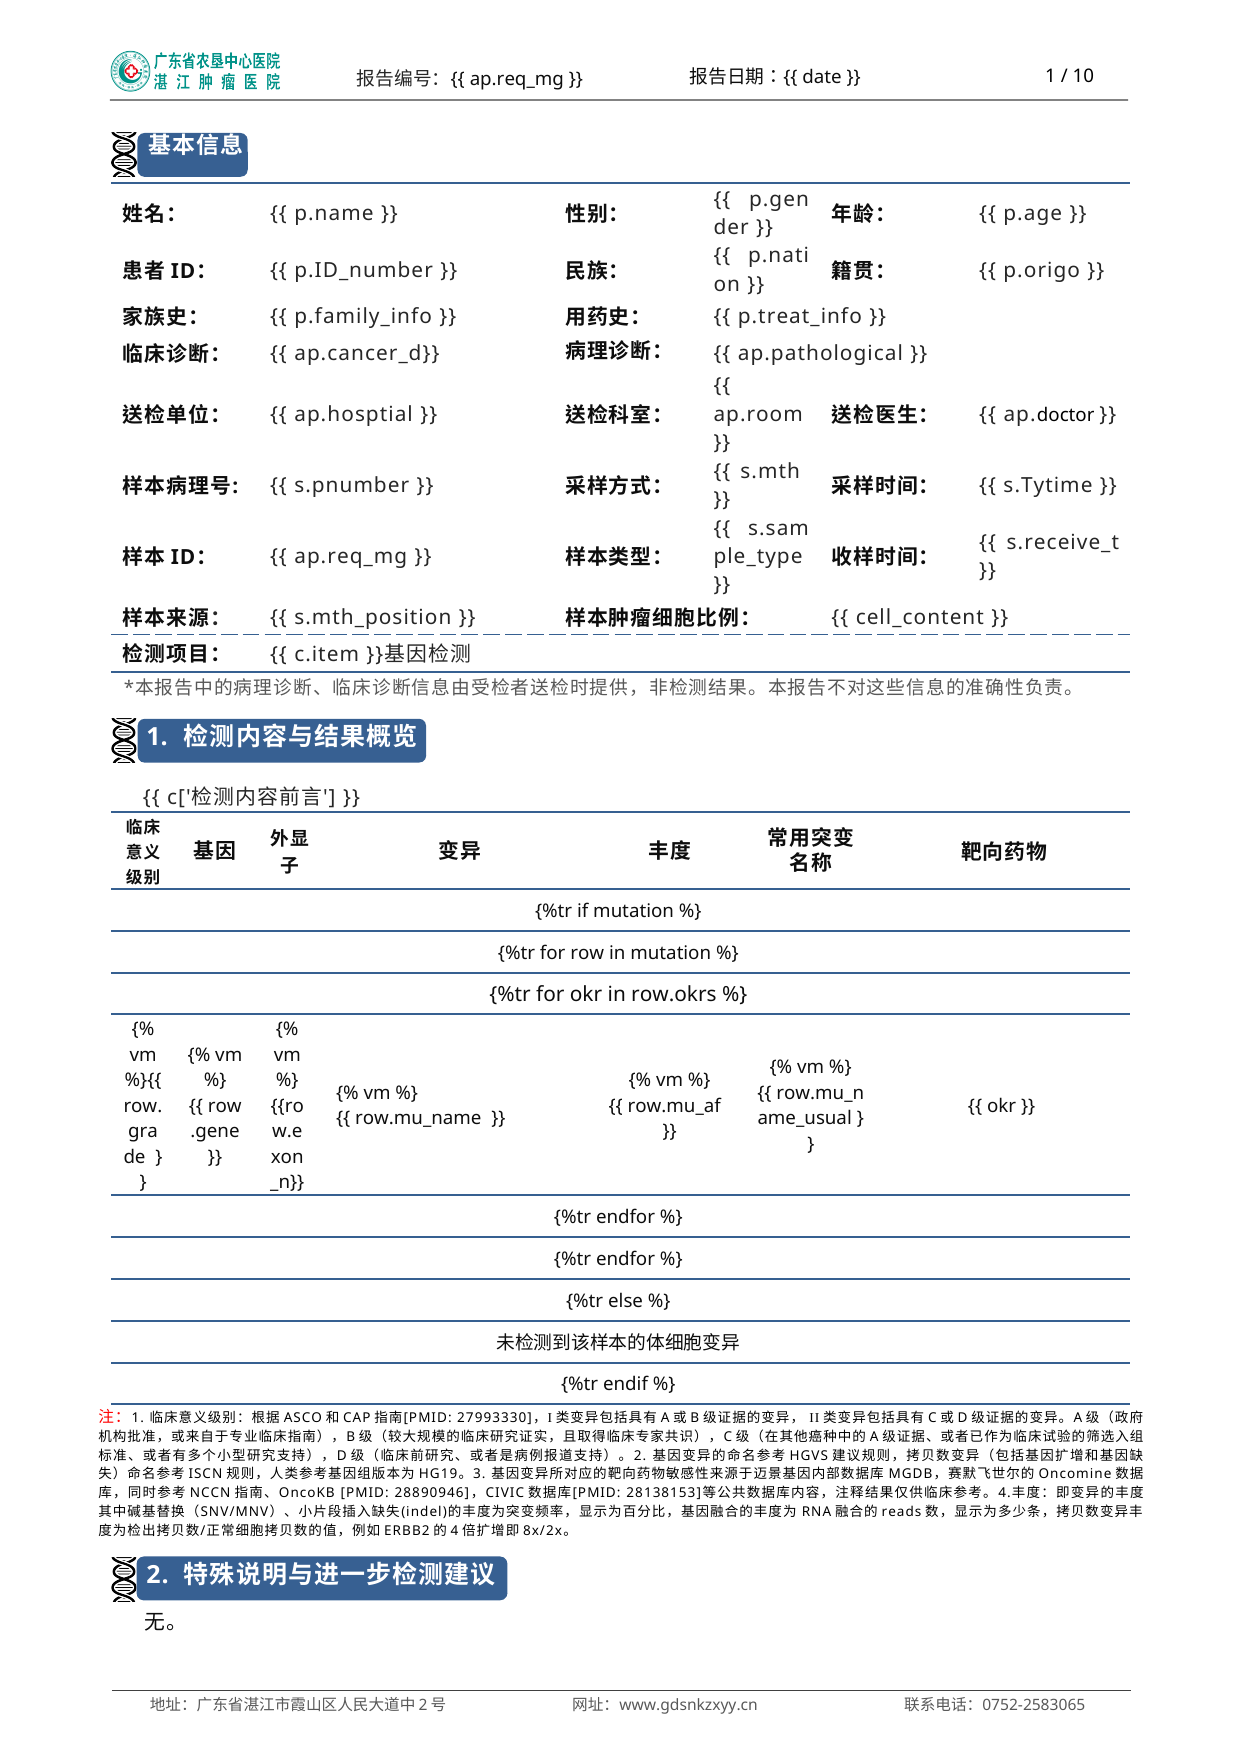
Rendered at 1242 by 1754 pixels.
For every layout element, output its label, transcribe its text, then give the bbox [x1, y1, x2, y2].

table_cell {%tr endfor %} [111, 1196, 1130, 1236]
table_cell {{ p.family_info }} [259, 298, 554, 334]
table_cell {{ ap.cancer_d}} [259, 334, 554, 370]
table_cell {%tr for row in mutation %} [111, 932, 1130, 972]
table_cell 家族史： [111, 298, 258, 334]
table_cell {{ s.mth }} [702, 456, 820, 513]
table_cell 送检科室： [554, 370, 702, 456]
table_cell {%tr if mutation %} [111, 890, 1130, 930]
table_cell {{ s.receive_t }} [968, 513, 1130, 598]
table_cell {{ ap.room }} [702, 370, 820, 456]
text *本报告中的病理诊断、临床诊断信息由受检者送检时提供，非检测结果。本报告不对这些信息的准确性负责。 [123, 673, 1111, 700]
table_cell 采样方式： [554, 456, 702, 513]
table_cell 样本肿瘤细胞比例： [554, 598, 820, 634]
table_cell {% vm %}{{ row.mu_name_usual }} [743, 1015, 878, 1194]
table_cell {{ c.item }}基因检测 [259, 634, 554, 671]
table_header 靶向药物 [878, 813, 1130, 888]
text {{ c['检测内容前言'] }} [123, 781, 1144, 811]
table_cell {{ p.treat_info }} [702, 298, 1130, 334]
table_header 姓名： [111, 184, 258, 241]
table_cell {{ p.ID_number }} [259, 241, 554, 297]
table_cell {%tr endif %} [111, 1364, 1130, 1403]
table_cell {%tr else %} [111, 1280, 1130, 1319]
text 注：1. 临床意义级别：根据ASCO和CAP指南[PMID: 27993330]，I类变异包括具有A或B级证据的变异， II类变异包括具有C或D级证据的变异。A级（政府机构批准，或来自于专业临床指南），B级（较大规模的临床研究证实，且取得临床专家共识），C级（在其他癌种中的A级证据、或者已作为临床试验的筛选入组标准、或者有多个小型研究支持），D级（临床前研究、或者是病例报道支持）。2. 基因变异的命名参考HGVS建议规则，拷贝数变异（包括基因扩增和基因缺失）命名参考ISCN规则，人类参考基因组版本为HG19。3. 基因变异所对应的靶向药物敏感性来源于迈景基因内部数据库MGDB，赛默飞世尔的Oncomine数据库，同时参考NCCN指南、OncoKB [PMID: 28890946]，CIVIC数据库[PMID: 28138153]等公共数据库内容，注释结果仅供临床参考。4.丰度：即变异的丰度，其中碱基替换（SNV/MNV）、小片段插入缺失(indel)的丰度为突变频率，显示为百分比，基因融合的丰度为RNA融合的reads数，显示为多少条，拷贝数变异丰度为检出拷贝数/正常细胞拷贝数的值，例如ERBB2的4倍扩增即8x/2x。 [98, 1407, 1144, 1539]
table_cell {{ ap.doctor }} [968, 370, 1130, 456]
table_cell 病理诊断： [554, 334, 702, 370]
table_cell 收样时间： [820, 513, 968, 598]
table_cell 样本来源： [111, 598, 258, 634]
table_cell 检测项目： [111, 634, 258, 671]
text 无。 [98, 1605, 1144, 1635]
table_header 外显子 [255, 813, 324, 888]
table_cell {{ p.origo }} [968, 241, 1130, 297]
table_header {{ p.age }} [968, 184, 1130, 241]
table_cell {{ s.mth_position }} [259, 598, 554, 634]
table_cell 未检测到该样本的体细胞变异 [111, 1322, 1130, 1362]
table_header 丰度 [596, 813, 743, 888]
picture [111, 160, 137, 177]
table_cell 用药史： [554, 298, 702, 334]
table_cell {{ s.sample_type }} [702, 513, 820, 598]
table_cell 样本ID： [111, 513, 258, 598]
table_cell 临床诊断： [111, 334, 258, 370]
subtitle 特殊说明与进一步检测建议 [146, 1554, 1144, 1591]
table_cell {% vm %}{{ row.gene }} [174, 1015, 255, 1194]
table_header 性别： [554, 184, 702, 241]
table_cell {% vm %}{{row.exon_n}} [255, 1015, 324, 1194]
table_cell {{ s.Tytime }} [968, 456, 1130, 513]
picture [111, 718, 137, 763]
table_cell [968, 634, 1130, 671]
table_header 变异 [324, 813, 596, 888]
table_cell 样本病理号: [111, 456, 258, 513]
subtitle 基本信息 [98, 127, 1144, 160]
table_cell {{ cell_content }} [820, 598, 1130, 634]
table_cell {{ ap.hosptial }} [259, 370, 554, 456]
table_cell 民族： [554, 241, 702, 297]
table_cell 送检医生： [820, 370, 968, 456]
table_header 临床意义级别 [111, 813, 174, 888]
table_cell {{ okr }} [878, 1015, 1130, 1194]
table_cell {{ s.pnumber }} [259, 456, 554, 513]
table_cell {%tr endfor %} [111, 1238, 1130, 1278]
picture [111, 1557, 137, 1602]
table_header 基因 [174, 813, 255, 888]
table_cell 采样时间： [820, 456, 968, 513]
table_cell 患者ID： [111, 241, 258, 297]
table_cell [820, 634, 968, 671]
table_cell {{ p.nation }} [702, 241, 820, 297]
table_cell {%tr for okr in row.okrs %} [111, 974, 1130, 1013]
table_cell 送检单位： [111, 370, 258, 456]
table_header 常用突变 名称 [743, 813, 878, 888]
table_header 年龄： [820, 184, 968, 241]
subtitle 检测内容与结果概览 [146, 716, 1144, 752]
picture [108, 49, 283, 93]
table_cell {{ ap.pathological }} [702, 334, 1130, 370]
table_header {{ p.gender }} [702, 184, 820, 241]
table_cell 籍贯： [820, 241, 968, 297]
table_cell {% vm %}{{ row.mu_af }} [596, 1015, 743, 1194]
table_cell {{ ap.req_mg }} [259, 513, 554, 598]
table_cell [554, 634, 820, 671]
table_cell {% vm %}{{ row.mu_name }} [324, 1015, 596, 1194]
table_cell 样本类型： [554, 513, 702, 598]
table_cell {% vm %}{{ row.grade }} [111, 1015, 174, 1194]
table_header {{ p.name }} [259, 184, 554, 241]
